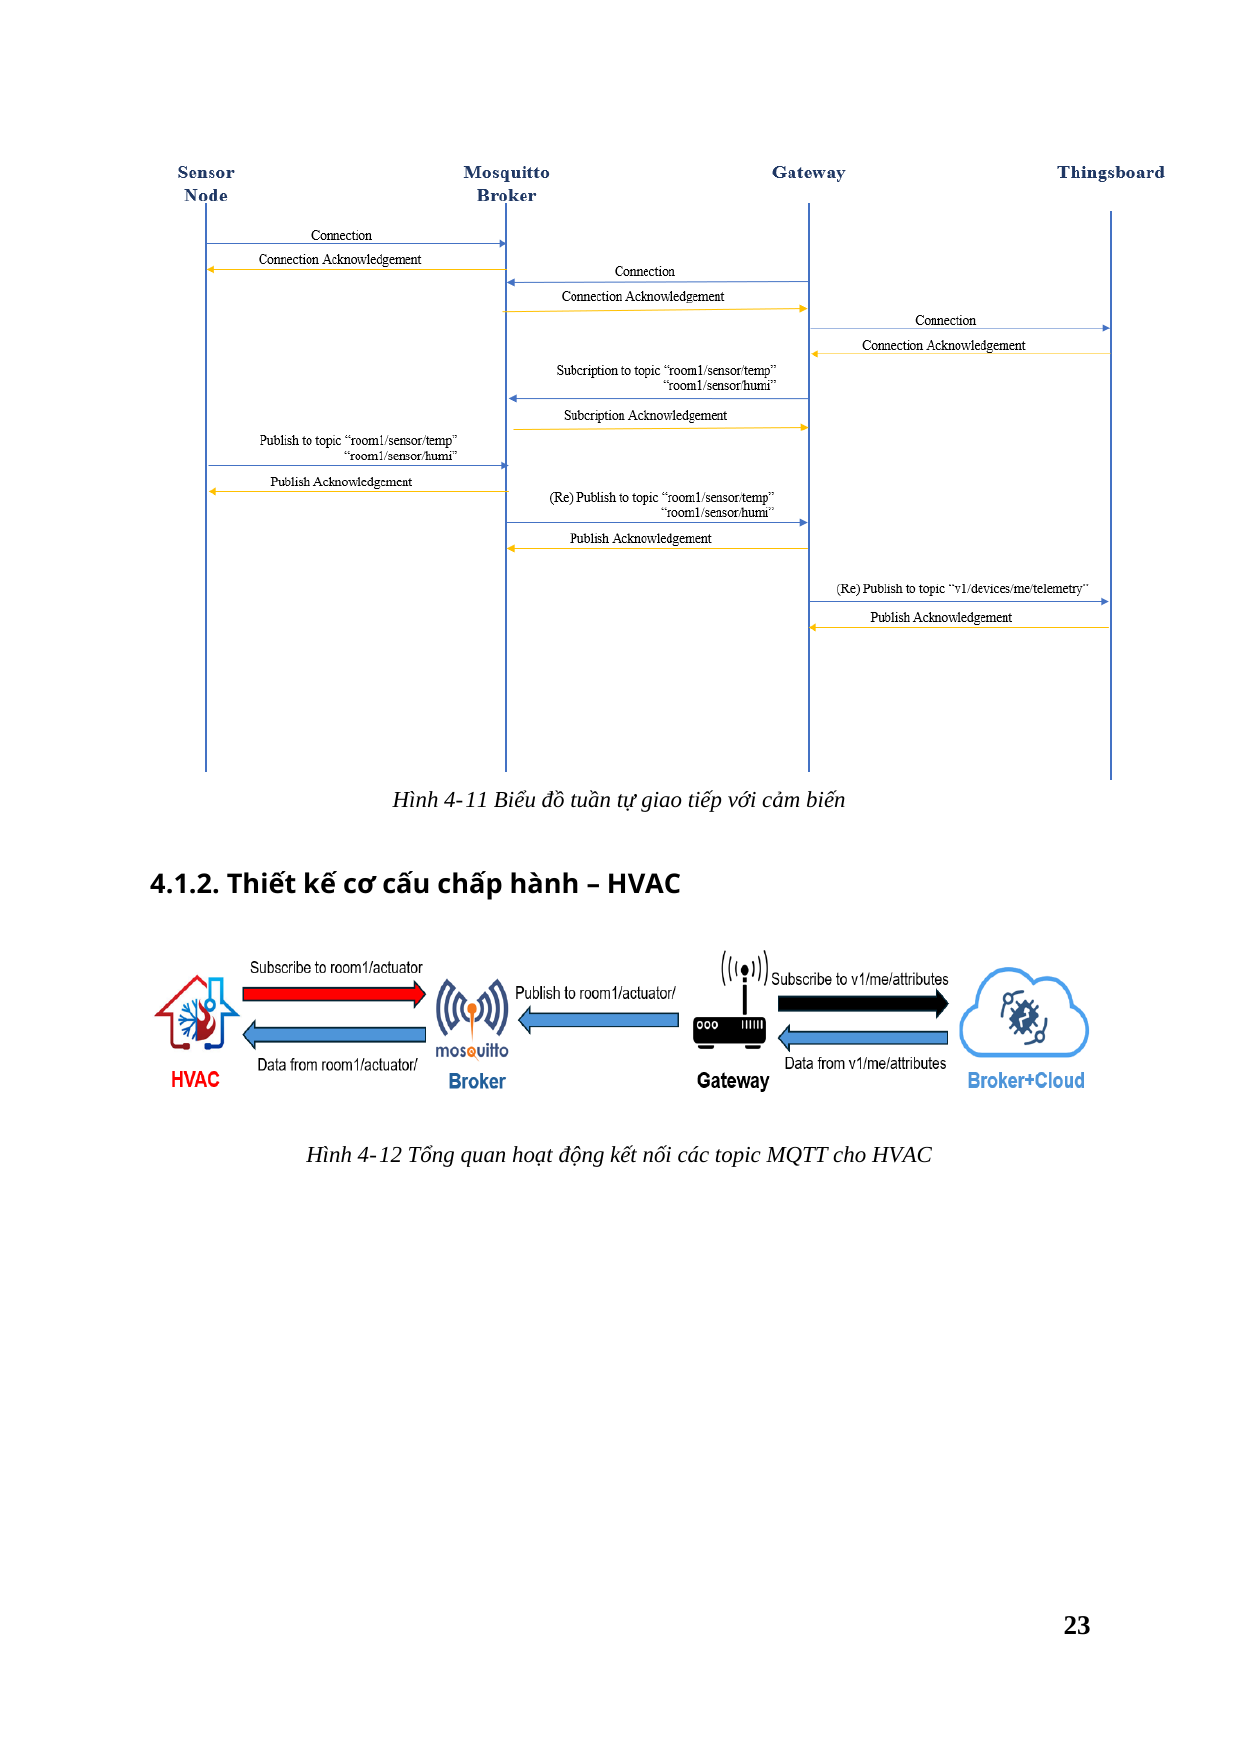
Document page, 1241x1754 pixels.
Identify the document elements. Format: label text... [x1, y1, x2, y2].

picture [150, 901, 1090, 1142]
picture [150, 150, 1192, 787]
subtitle 4.1.2. Thiết kế cơ cấu chấp hành – HVAC [150, 864, 1090, 901]
